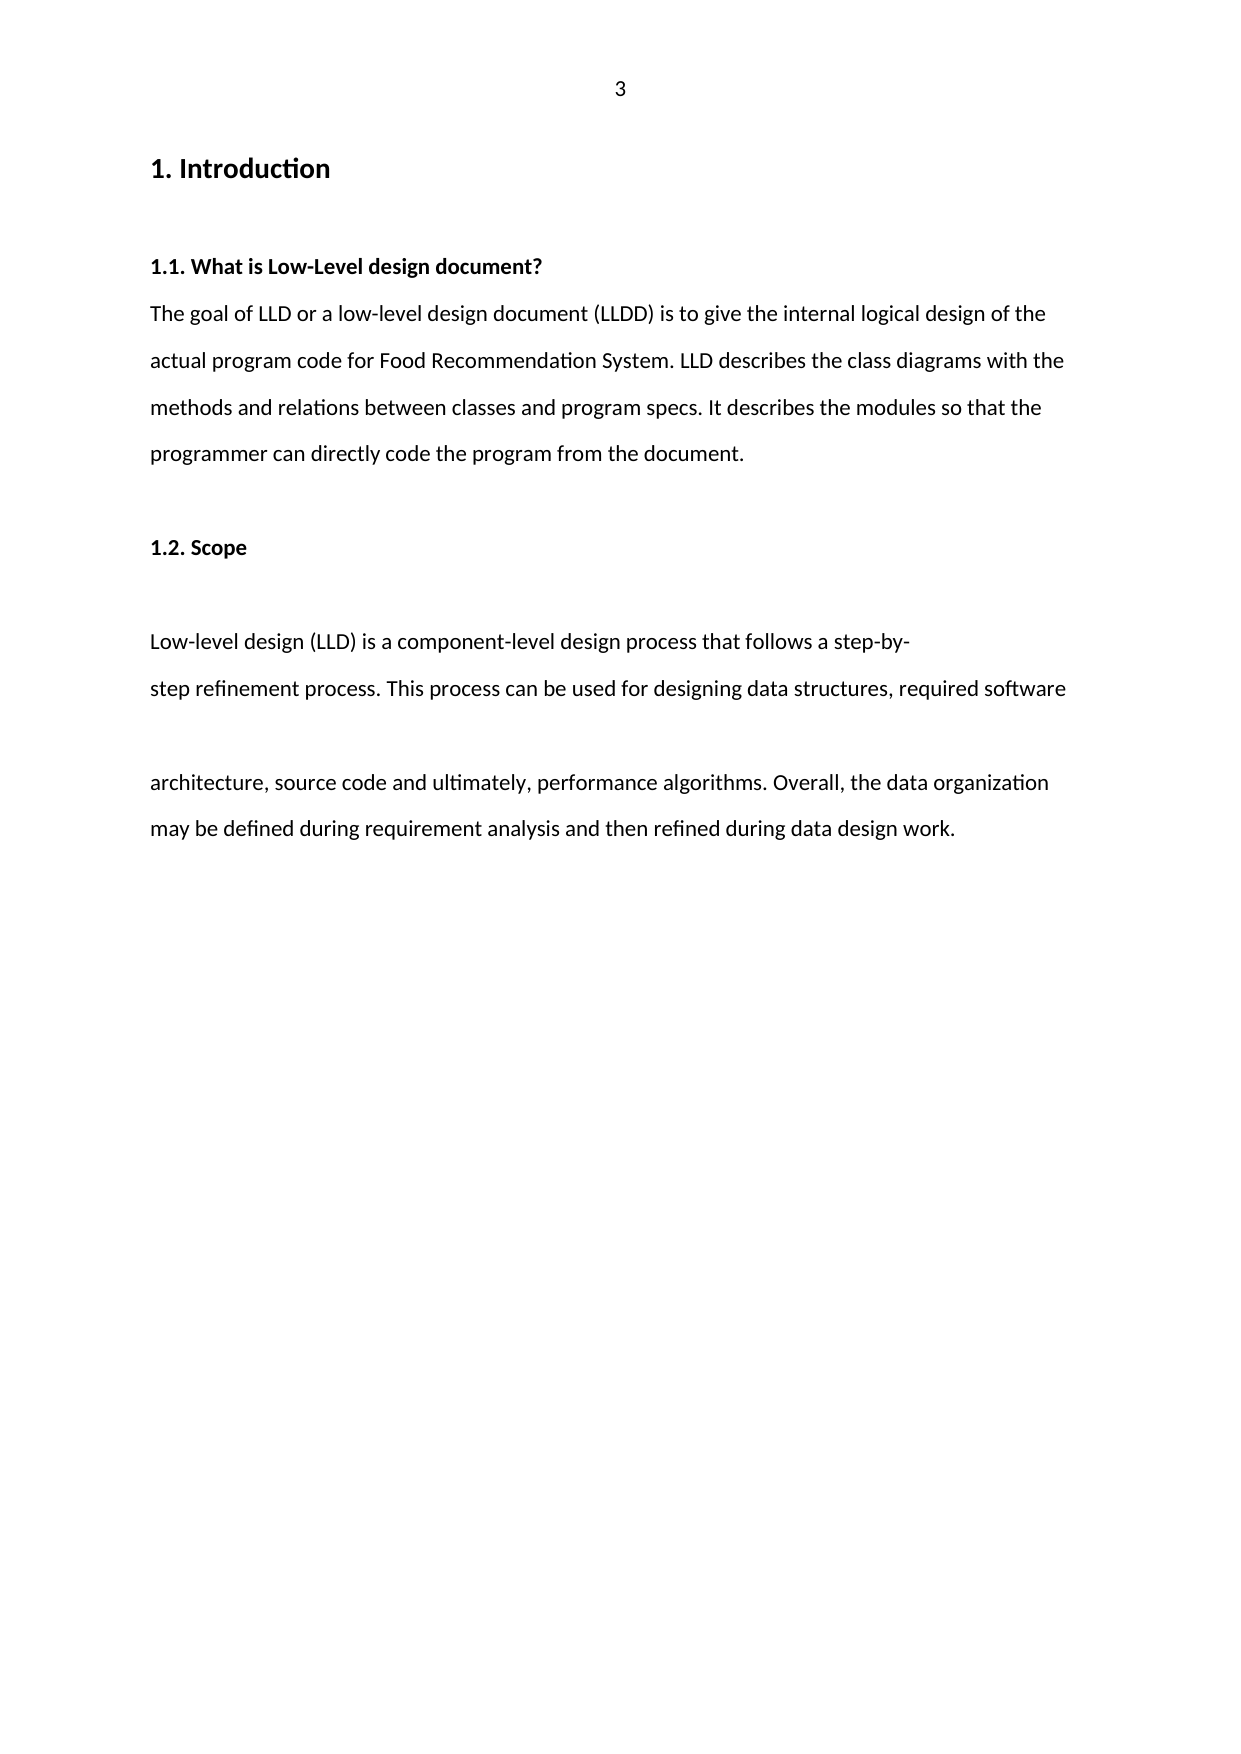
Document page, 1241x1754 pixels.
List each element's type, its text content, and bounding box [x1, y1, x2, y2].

text The goal of LLD or a low-level design document (LLDD) is to give the internal logical design of the [150, 299, 1090, 327]
text architecture, source code and ultimately, performance algorithms. Overall, the data organization [150, 768, 1090, 796]
text 1.1. What is Low-Level design document? [150, 252, 1090, 280]
text step refinement process. This process can be used for designing data structures, required software [150, 674, 1090, 702]
text methods and relations between classes and program specs. It describes the modules so that the [150, 393, 1090, 421]
text programmer can directly code the program from the document. [150, 439, 1090, 467]
text 1. Introduction [150, 150, 1090, 186]
text 1.2. Scope [150, 533, 1090, 561]
text actual program code for Food Recommendation System. LLD describes the class diagrams with the [150, 346, 1090, 374]
text may be defined during requirement analysis and then refined during data design work. [150, 814, 1090, 842]
text Low-level design (LLD) is a component-level design process that follows a step-by- [150, 627, 1090, 655]
